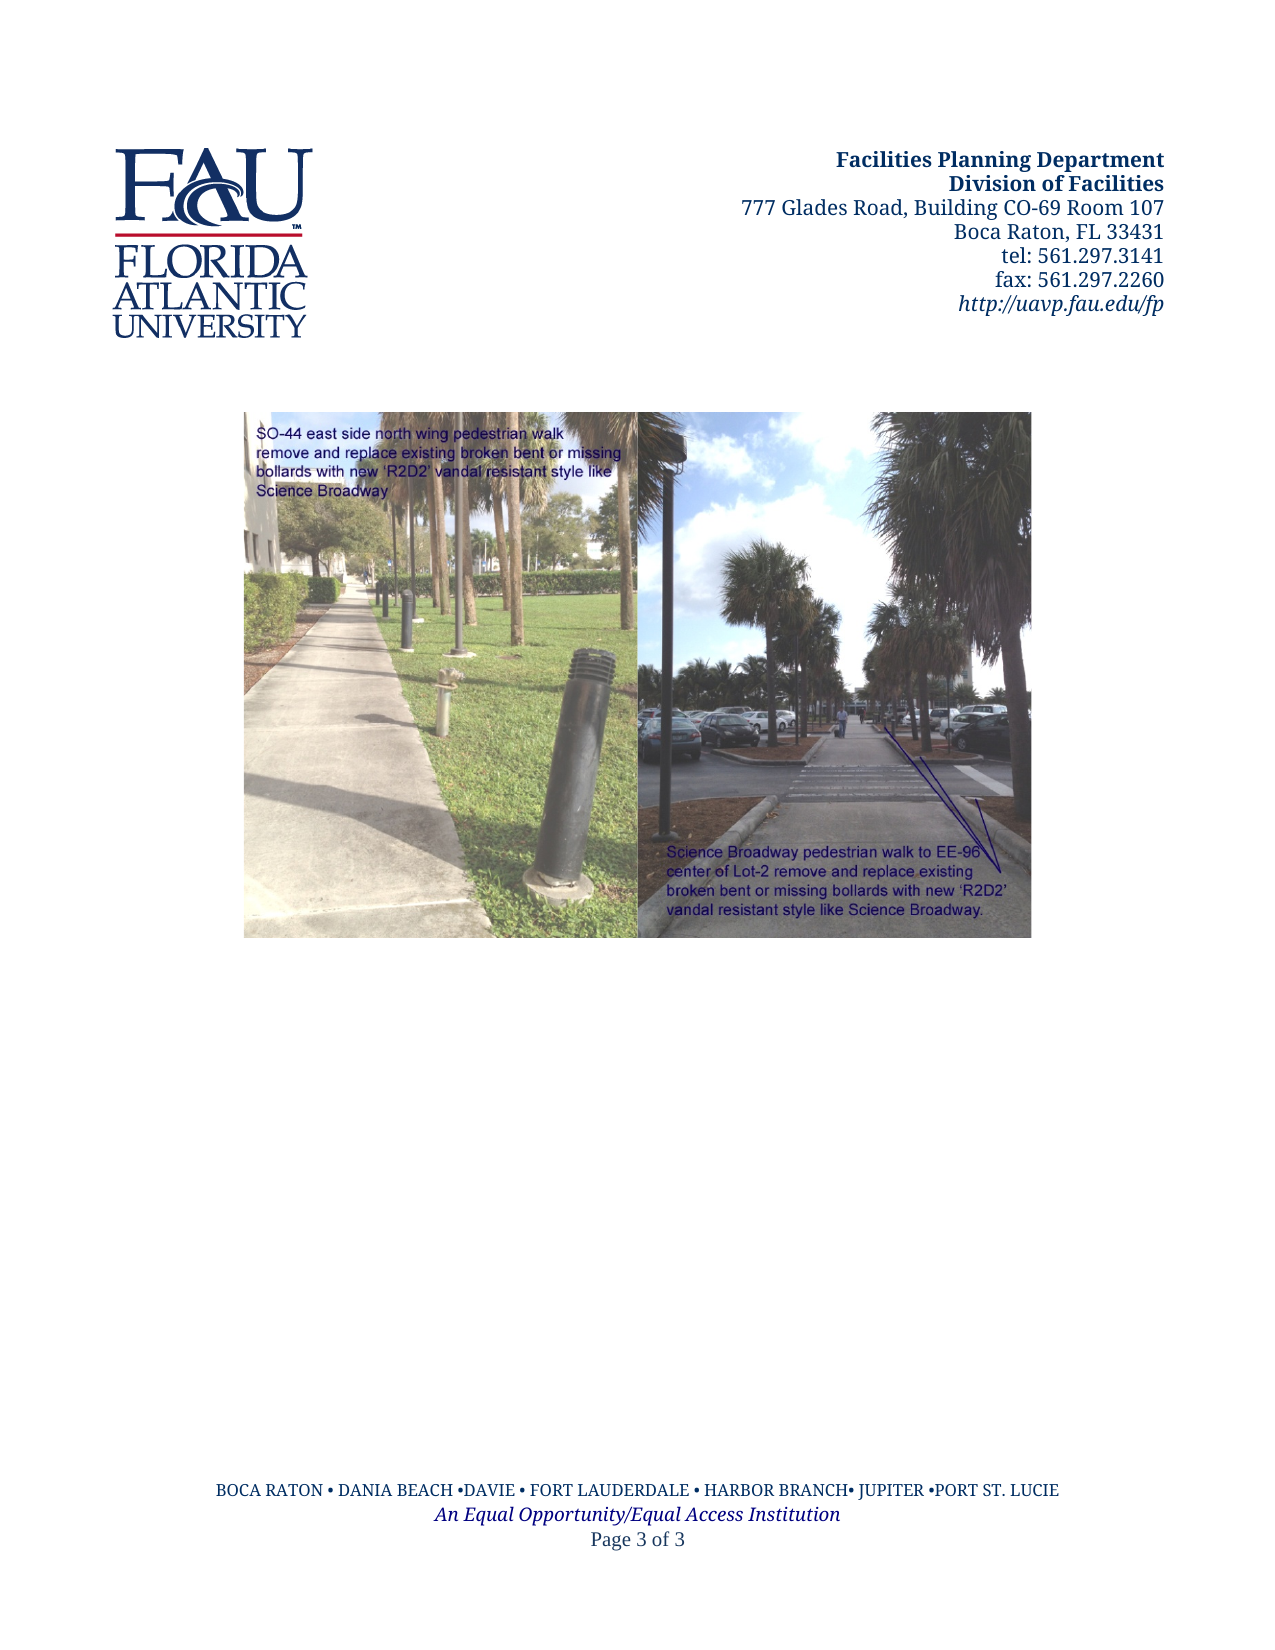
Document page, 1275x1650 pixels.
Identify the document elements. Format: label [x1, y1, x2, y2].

picture [112, 148, 313, 338]
picture [243, 412, 1032, 938]
